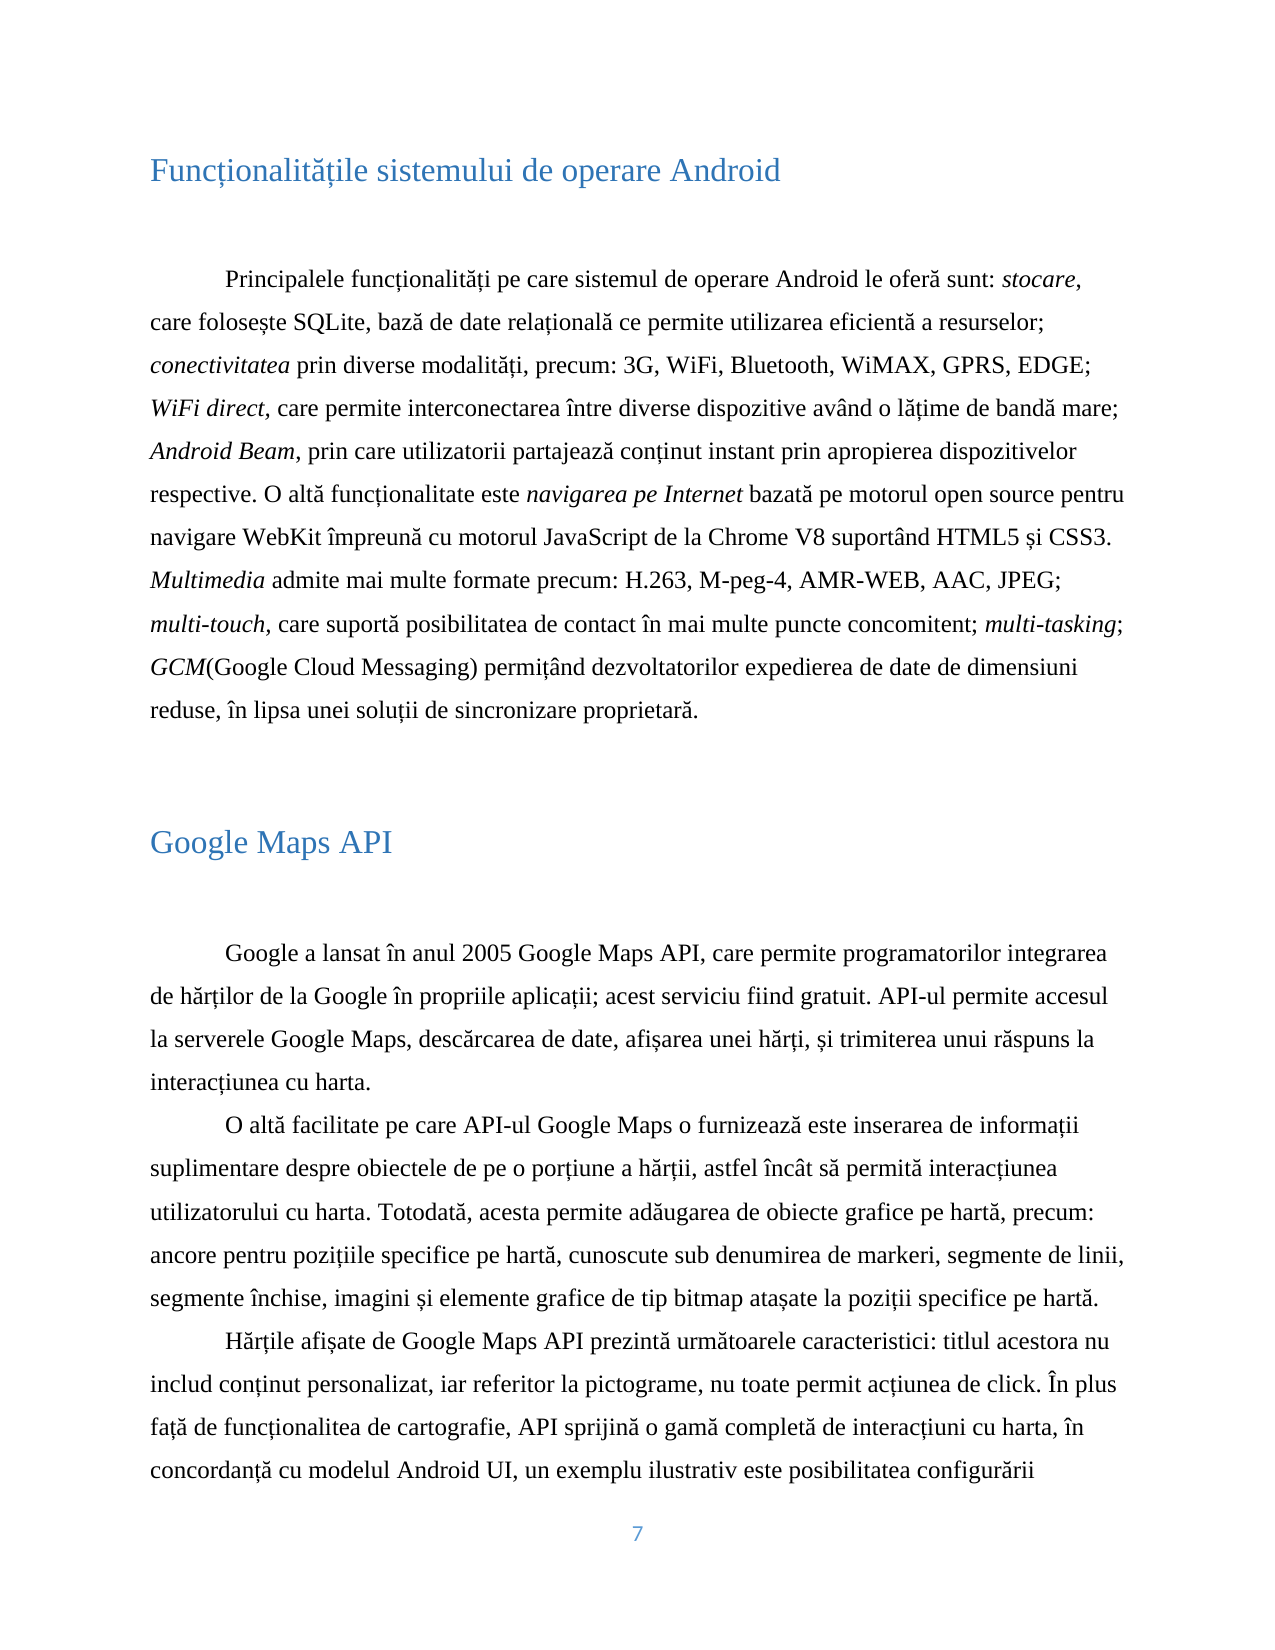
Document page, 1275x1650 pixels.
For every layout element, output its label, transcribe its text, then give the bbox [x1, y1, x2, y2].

text Google a lansat în anul 2005 Google Maps API, care permite programatorilor integrarea de hărților de la Google în propriile aplicații; acest serviciu fiind gratuit. API-ul permite accesul la serverele Google Maps, descărcarea de date, afișarea unei hărți, și trimiterea unui răspuns la interacțiunea cu harta. [150, 938, 1125, 1096]
text Principalele funcționalități pe care sistemul de operare Android le oferă sunt: stocare, care folosește SQLite, bază de date relațională ce permite utilizarea eficientă a resurselor; conectivitatea prin diverse modalități, precum: 3G, WiFi, Bluetooth, WiMAX, GPRS, EDGE; WiFi direct, care permite interconectarea între diverse dispozitive având o lățime de bandă mare; Android Beam, prin care utilizatorii partajează conținut instant prin apropierea dispozitivelor respective. O altă funcționalitate este navigarea pe Internet bazată pe motorul open source pentru navigare WebKit împreună cu motorul JavaScript de la Chrome V8 suportând HTML5 și CSS3. [150, 264, 1125, 551]
text O altă facilitate pe care API-ul Google Maps o furnizează este inserarea de informații suplimentare despre obiectele de pe o porțiune a hărții, astfel încât să permită interacțiunea utilizatorului cu harta. Totodată, acesta permite adăugarea de obiecte grafice pe hartă, precum: ancore pentru pozițiile specifice pe hartă, cunoscute sub denumirea de markeri, segmente de linii, segmente închise, imagini și elemente grafice de tip bitmap atașate la poziții specifice pe hartă. [150, 1110, 1125, 1312]
subtitle Funcționalitățile sistemului de operare Android [150, 150, 1125, 188]
subtitle Google Maps API [150, 823, 1125, 861]
text Multimedia admite mai multe formate precum: H.263, M-peg-4, AMR-WEB, AAC, JPEG; multi-touch, care suportă posibilitatea de contact în mai multe puncte concomitent; multi-tasking; GCM(Google Cloud Messaging) permițând dezvoltatorilor expedierea de date de dimensiuni reduse, în lipsa unei soluții de sincronizare proprietară. [150, 566, 1125, 724]
